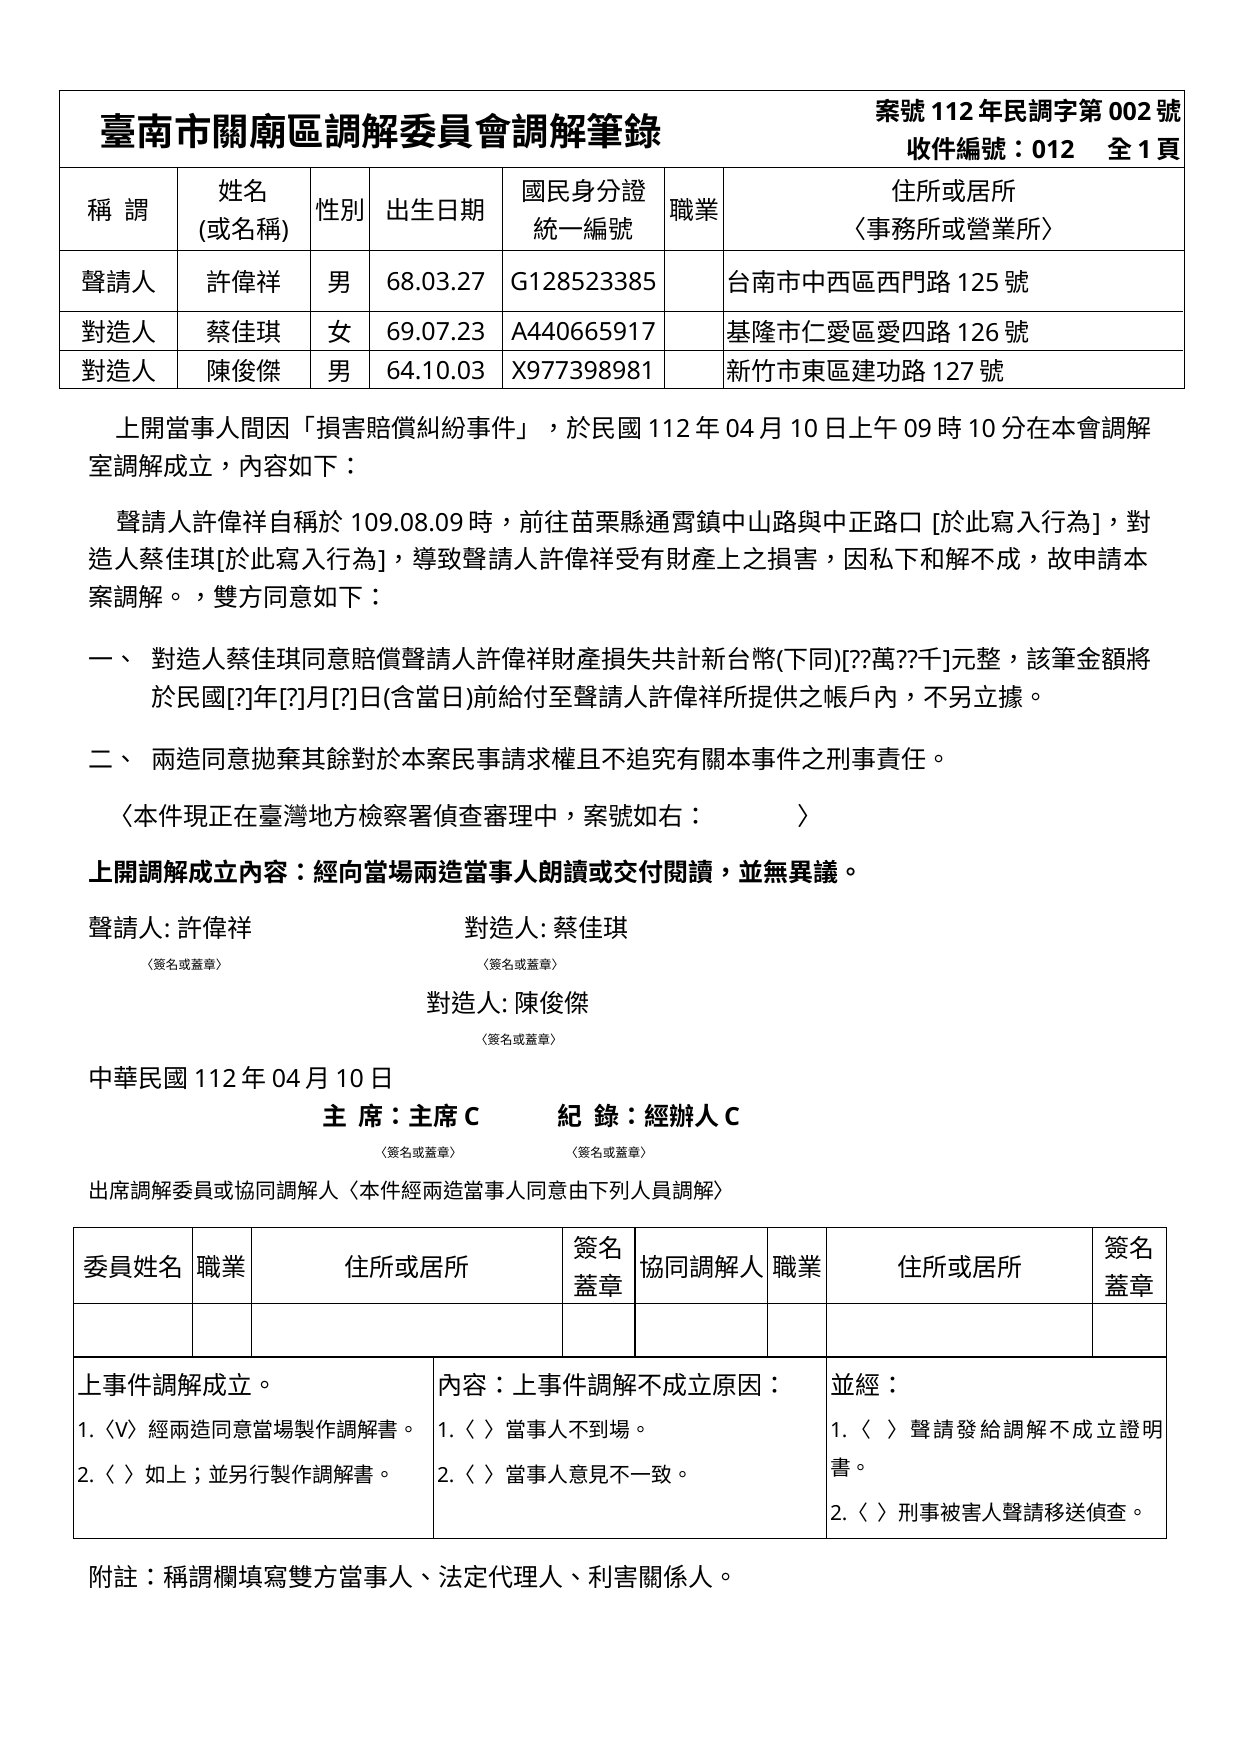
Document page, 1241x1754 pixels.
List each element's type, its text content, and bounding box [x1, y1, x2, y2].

table_cell 稱 謂 [60, 168, 177, 249]
table_cell 並經： 1.〈 〉聲請發給調解不成立證明書。 2.〈 〉刑事被害人聲請移送偵查。 [827, 1358, 1166, 1537]
table_header 住所或居所 [827, 1228, 1092, 1303]
table_cell [563, 1304, 634, 1356]
table_header 協同調解人 [636, 1228, 767, 1303]
table_header 簽名蓋章 [1093, 1228, 1166, 1303]
text 聲請人許偉祥自稱於109.08.09時，前往苗栗縣通霄鎮中山路與中正路口 [於此寫入行為]，對造人蔡佳琪[於此寫入行為]，導致聲請人許偉祥受有財產上之損害，因私下和解不成，故申請本案調解。，雙方同意如下： [89, 502, 1152, 614]
table_header 住所或居所 [252, 1228, 562, 1303]
table_cell 收件編號：012 全1頁 [665, 128, 1184, 167]
table_cell 台南市中西區西門路125號 [724, 251, 1184, 311]
text 〈簽名或蓋章〉 〈簽名或蓋章〉 [89, 1133, 1152, 1171]
table_cell 68.03.27 [370, 251, 502, 311]
table_cell 國民身分證 統一編號 [503, 168, 664, 249]
text 二、 兩造同意拋棄其餘對於本案民事請求權且不追究有關本事件之刑事責任。 [89, 739, 1152, 777]
table_cell 64.10.03 [370, 351, 502, 388]
table_cell [665, 312, 723, 350]
table_cell 住所或居所 〈事務所或營業所〉 [724, 168, 1184, 249]
text 〈簽名或蓋章〉 〈簽名或蓋章〉 [89, 946, 1152, 983]
table_cell [665, 351, 723, 388]
text 上開當事人間因「損害賠償糾紛事件」，於民國112年04月10日上午09時10分在本會調解室調解成立，內容如下： [89, 408, 1152, 483]
text 〈簽名或蓋章〉 [89, 1021, 1152, 1058]
table_cell 男 [311, 351, 369, 388]
table_cell 蔡佳琪 [178, 312, 310, 350]
table_cell 職業 [665, 168, 723, 249]
text 對造人: 陳俊傑 [89, 983, 1152, 1021]
table_cell 基隆市仁愛區愛四路126號 [724, 311, 1184, 350]
table_cell [1093, 1304, 1166, 1356]
table_cell 陳俊傑 [178, 351, 310, 388]
table_cell [193, 1304, 251, 1356]
table_cell 女 [311, 312, 369, 350]
table_header 臺南市關廟區調解委員會調解筆錄 [60, 91, 664, 167]
table_header 案號112年民調字第002號 [665, 91, 1184, 128]
table_cell 聲請人 [60, 251, 177, 311]
table_cell 男 [311, 251, 369, 311]
table_cell 內容：上事件調解不成立原因： 1.〈 〉當事人不到場。 2.〈 〉當事人意見不一致。 [434, 1358, 826, 1537]
table_cell 姓名 (或名稱) [178, 168, 310, 249]
table_cell 上事件調解成立。 1.〈V〉經兩造同意當場製作調解書。 2.〈 〉如上；並另行製作調解書。 [74, 1358, 433, 1537]
table_cell [636, 1304, 767, 1356]
table_cell 新竹市東區建功路127號 [724, 350, 1184, 388]
table_cell [665, 251, 723, 311]
table_cell [827, 1304, 1092, 1356]
text 中華民國112年04月10日 [89, 1058, 1152, 1096]
text 上開調解成立內容：經向當場兩造當事人朗讀或交付閱讀，並無異議。 [89, 852, 1152, 889]
table_cell 對造人 [60, 312, 177, 350]
table_cell [768, 1304, 826, 1356]
table_cell 對造人 [60, 351, 177, 388]
text 一、 對造人蔡佳琪同意賠償聲請人許偉祥財產損失共計新台幣(下同)[??萬??千]元整，該筆金額將於民國[?]年[?]月[?]日(含當日)前給付至聲請人許偉祥所提供之帳戶內，不另立據。 [89, 639, 1152, 714]
table_cell 69.07.23 [370, 312, 502, 350]
table_cell 出生日期 [370, 168, 502, 249]
table_cell [74, 1304, 192, 1356]
table_cell [252, 1304, 562, 1356]
table_cell A440665917 [503, 312, 664, 350]
table_cell 性別 [311, 168, 369, 249]
table_header 職業 [193, 1228, 251, 1303]
text 出席調解委員或協同調解人〈本件經兩造當事人同意由下列人員調解〉 [89, 1171, 1152, 1208]
table_cell G128523385 [503, 251, 664, 311]
text 〈本件現正在臺灣地方檢察署偵查審理中，案號如右： 〉 [89, 796, 1152, 833]
text 聲請人: 許偉祥 對造人: 蔡佳琪 [89, 908, 1152, 946]
table_header 簽名蓋章 [563, 1228, 634, 1303]
table_cell X977398981 [503, 351, 664, 388]
text 主 席：主席C 紀 錄：經辦人C [89, 1096, 1152, 1133]
table_cell 許偉祥 [178, 251, 310, 311]
text 附註：稱謂欄填寫雙方當事人、法定代理人、利害關係人。 [89, 1557, 1152, 1595]
table_header 委員姓名 [74, 1228, 192, 1303]
table_header 職業 [768, 1228, 826, 1303]
